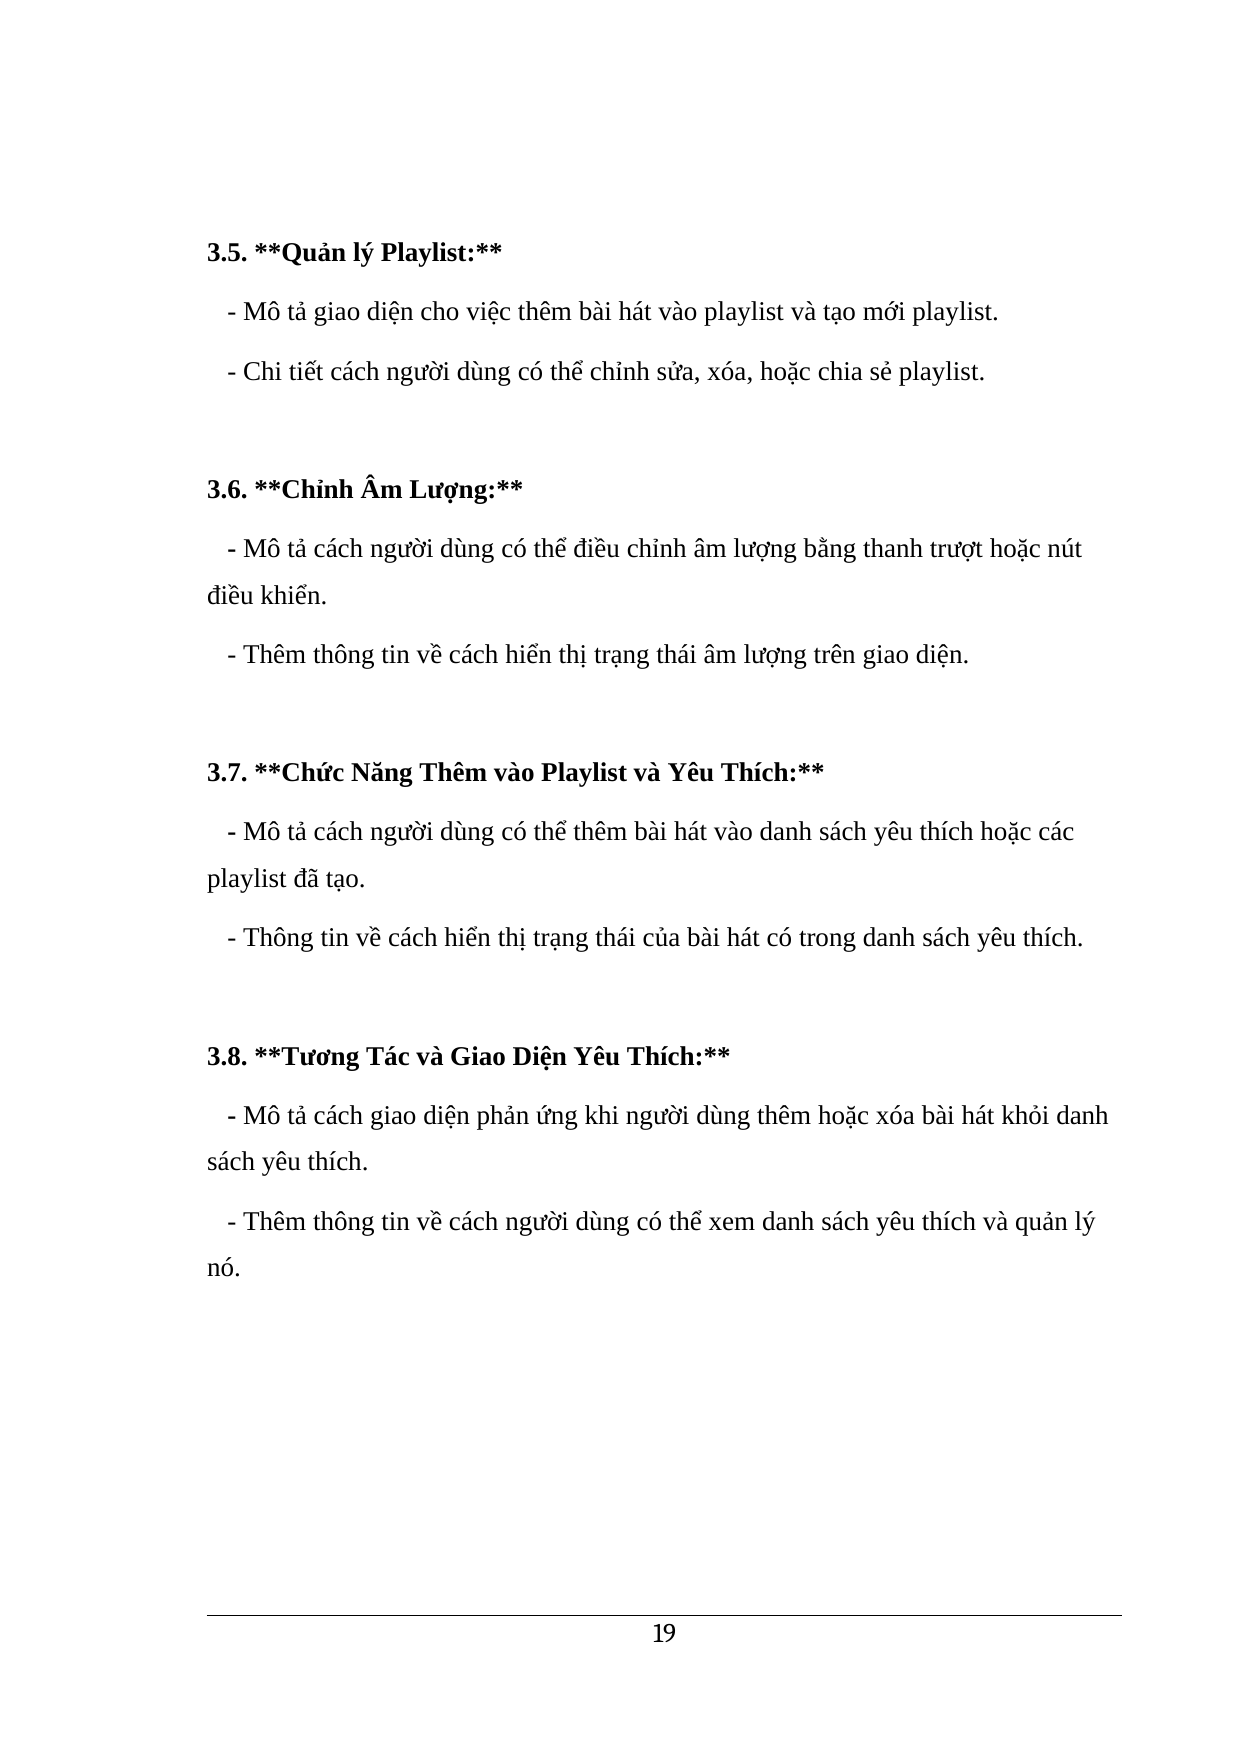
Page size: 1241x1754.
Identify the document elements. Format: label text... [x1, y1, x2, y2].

text - Mô tả cách người dùng có thể điều chỉnh âm lượng bằng thanh trượt hoặc nút điều khiển. [207, 532, 1122, 610]
text - Mô tả cách người dùng có thể thêm bài hát vào danh sách yêu thích hoặc các playlist đã tạo. [207, 816, 1122, 893]
text 3.8. **Tương Tác và Giao Diện Yêu Thích:** [207, 1040, 1122, 1071]
text - Thông tin về cách hiển thị trạng thái của bài hát có trong danh sách yêu thích. [207, 921, 1122, 952]
text 3.5. **Quản lý Playlist:** [207, 236, 1122, 267]
text - Mô tả giao diện cho việc thêm bài hát vào playlist và tạo mới playlist. [207, 296, 1122, 327]
text - Chi tiết cách người dùng có thể chỉnh sửa, xóa, hoặc chia sẻ playlist. [207, 355, 1122, 386]
text - Thêm thông tin về cách người dùng có thể xem danh sách yêu thích và quản lý nó. [207, 1205, 1122, 1282]
text - Thêm thông tin về cách hiển thị trạng thái âm lượng trên giao diện. [207, 638, 1122, 669]
text 3.6. **Chỉnh Âm Lượng:** [207, 473, 1122, 504]
text - Mô tả cách giao diện phản ứng khi người dùng thêm hoặc xóa bài hát khỏi danh sách yêu thích. [207, 1099, 1122, 1177]
text 3.7. **Chức Năng Thêm vào Playlist và Yêu Thích:** [207, 756, 1122, 787]
